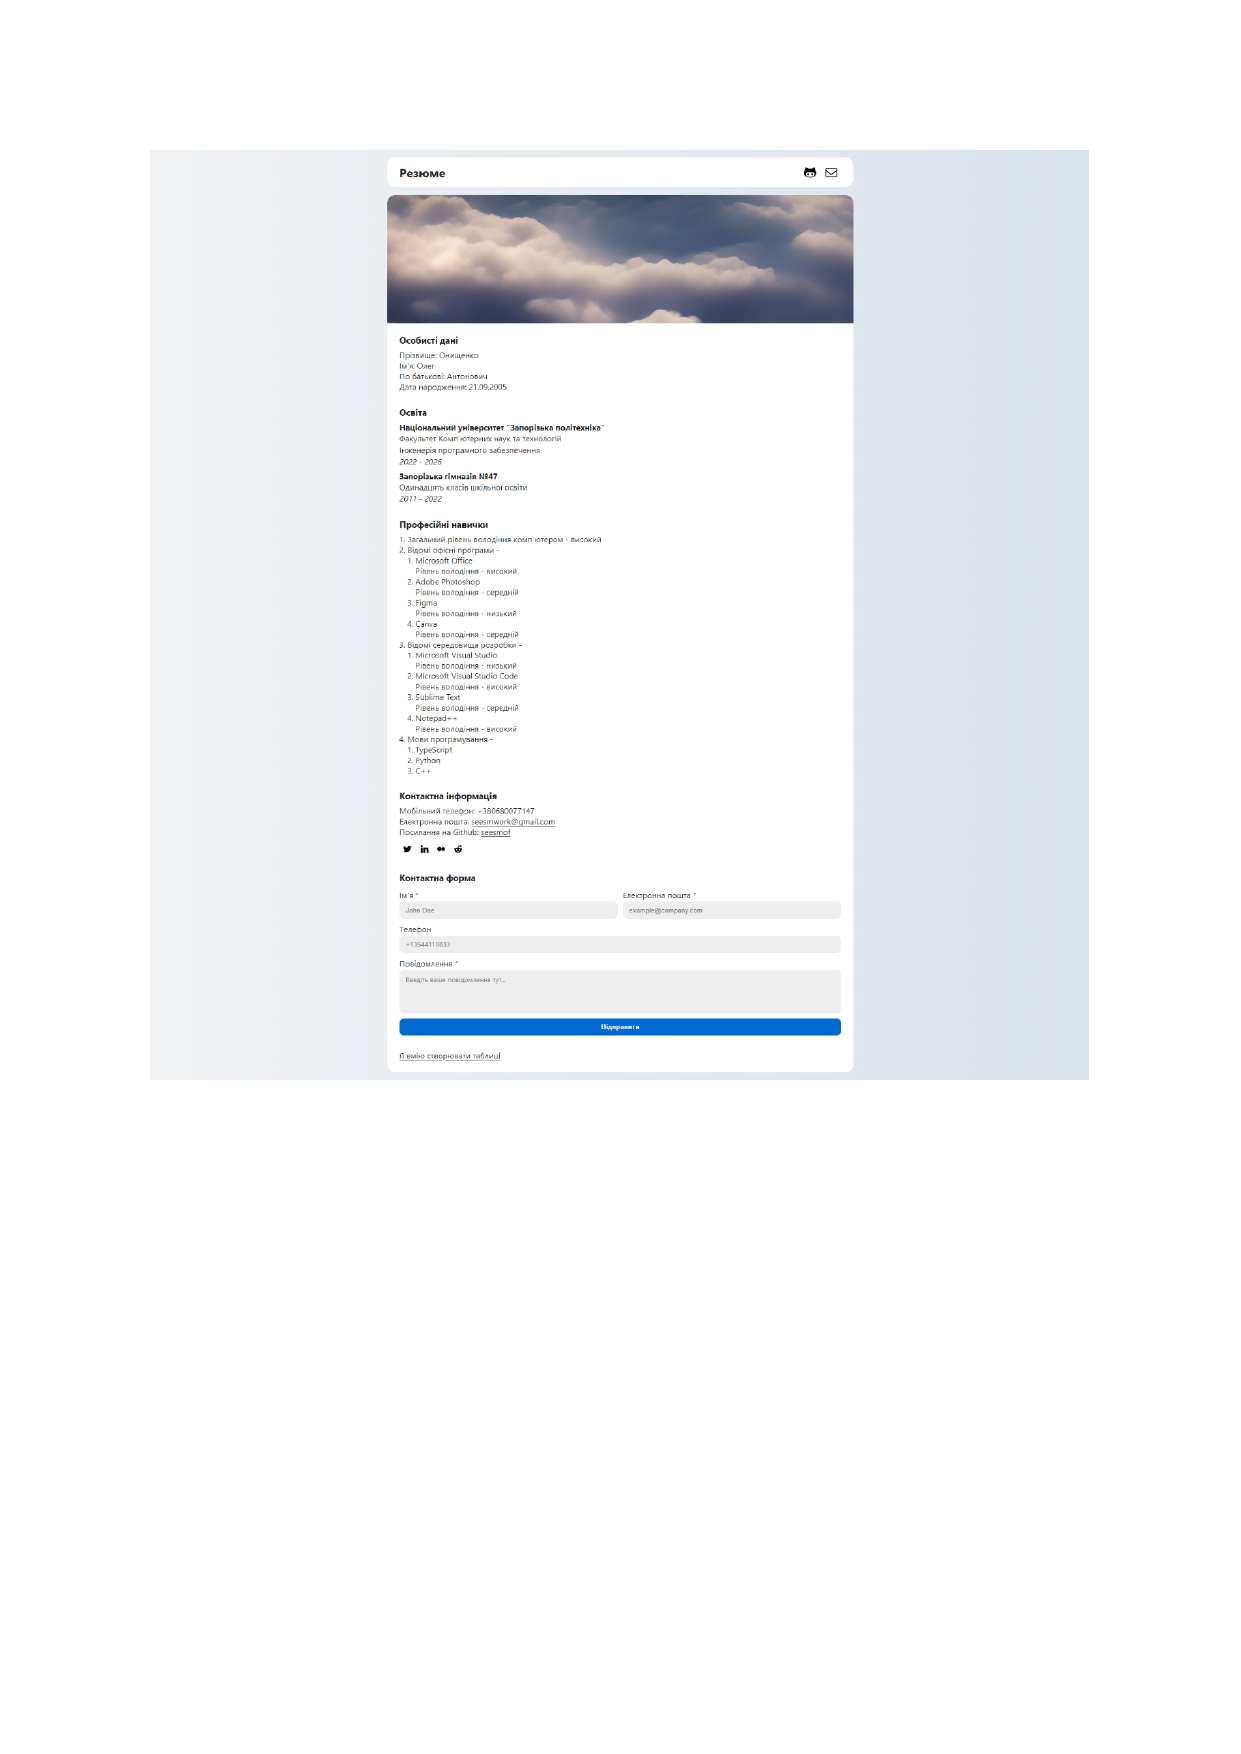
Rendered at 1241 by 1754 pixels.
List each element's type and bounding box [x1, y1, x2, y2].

picture [150, 150, 1089, 1080]
